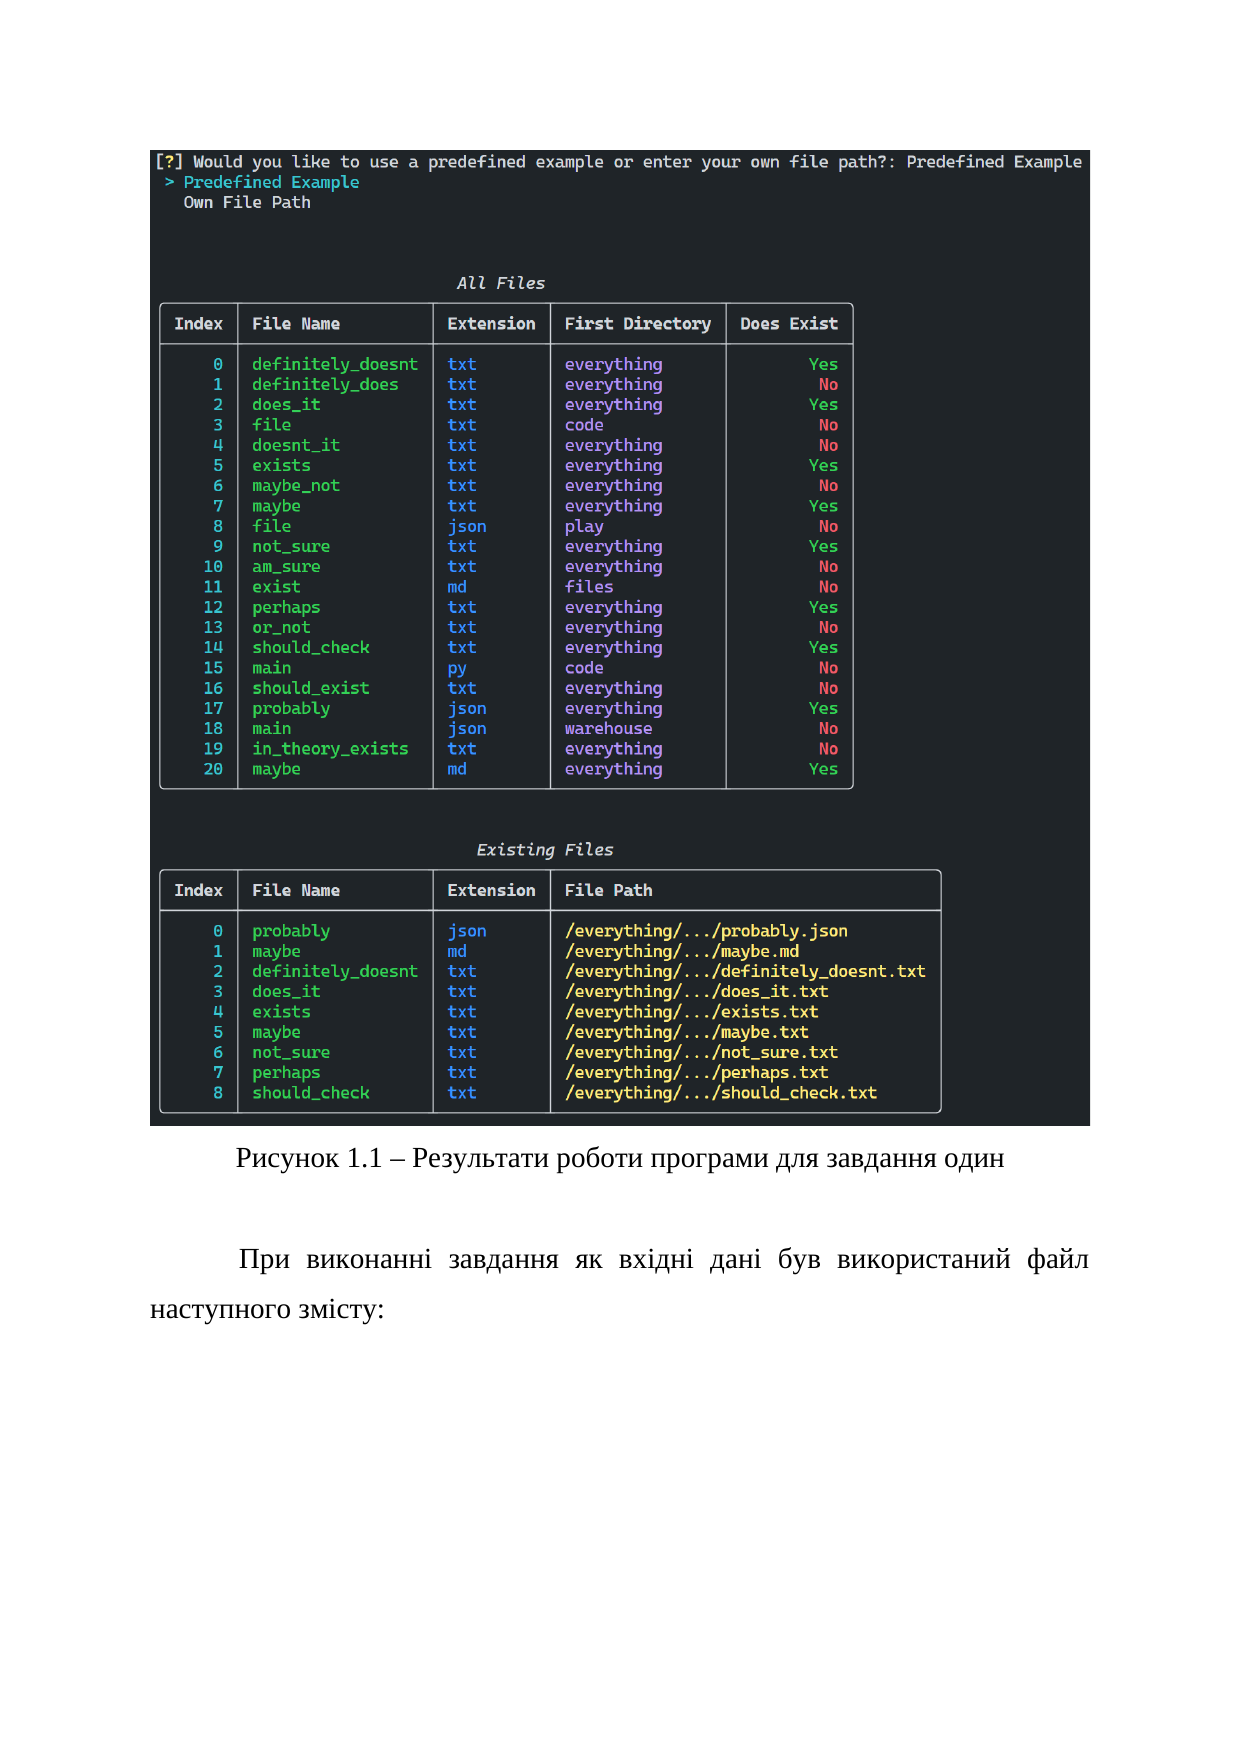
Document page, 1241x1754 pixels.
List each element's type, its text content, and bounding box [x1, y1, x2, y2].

text Рисунок 1.1 – Результати роботи програми для завдання один [150, 1140, 1090, 1174]
text При виконанні завдання як вхідні дані був використаний файл наступного змісту: [150, 1241, 1090, 1324]
picture [150, 150, 1091, 1126]
